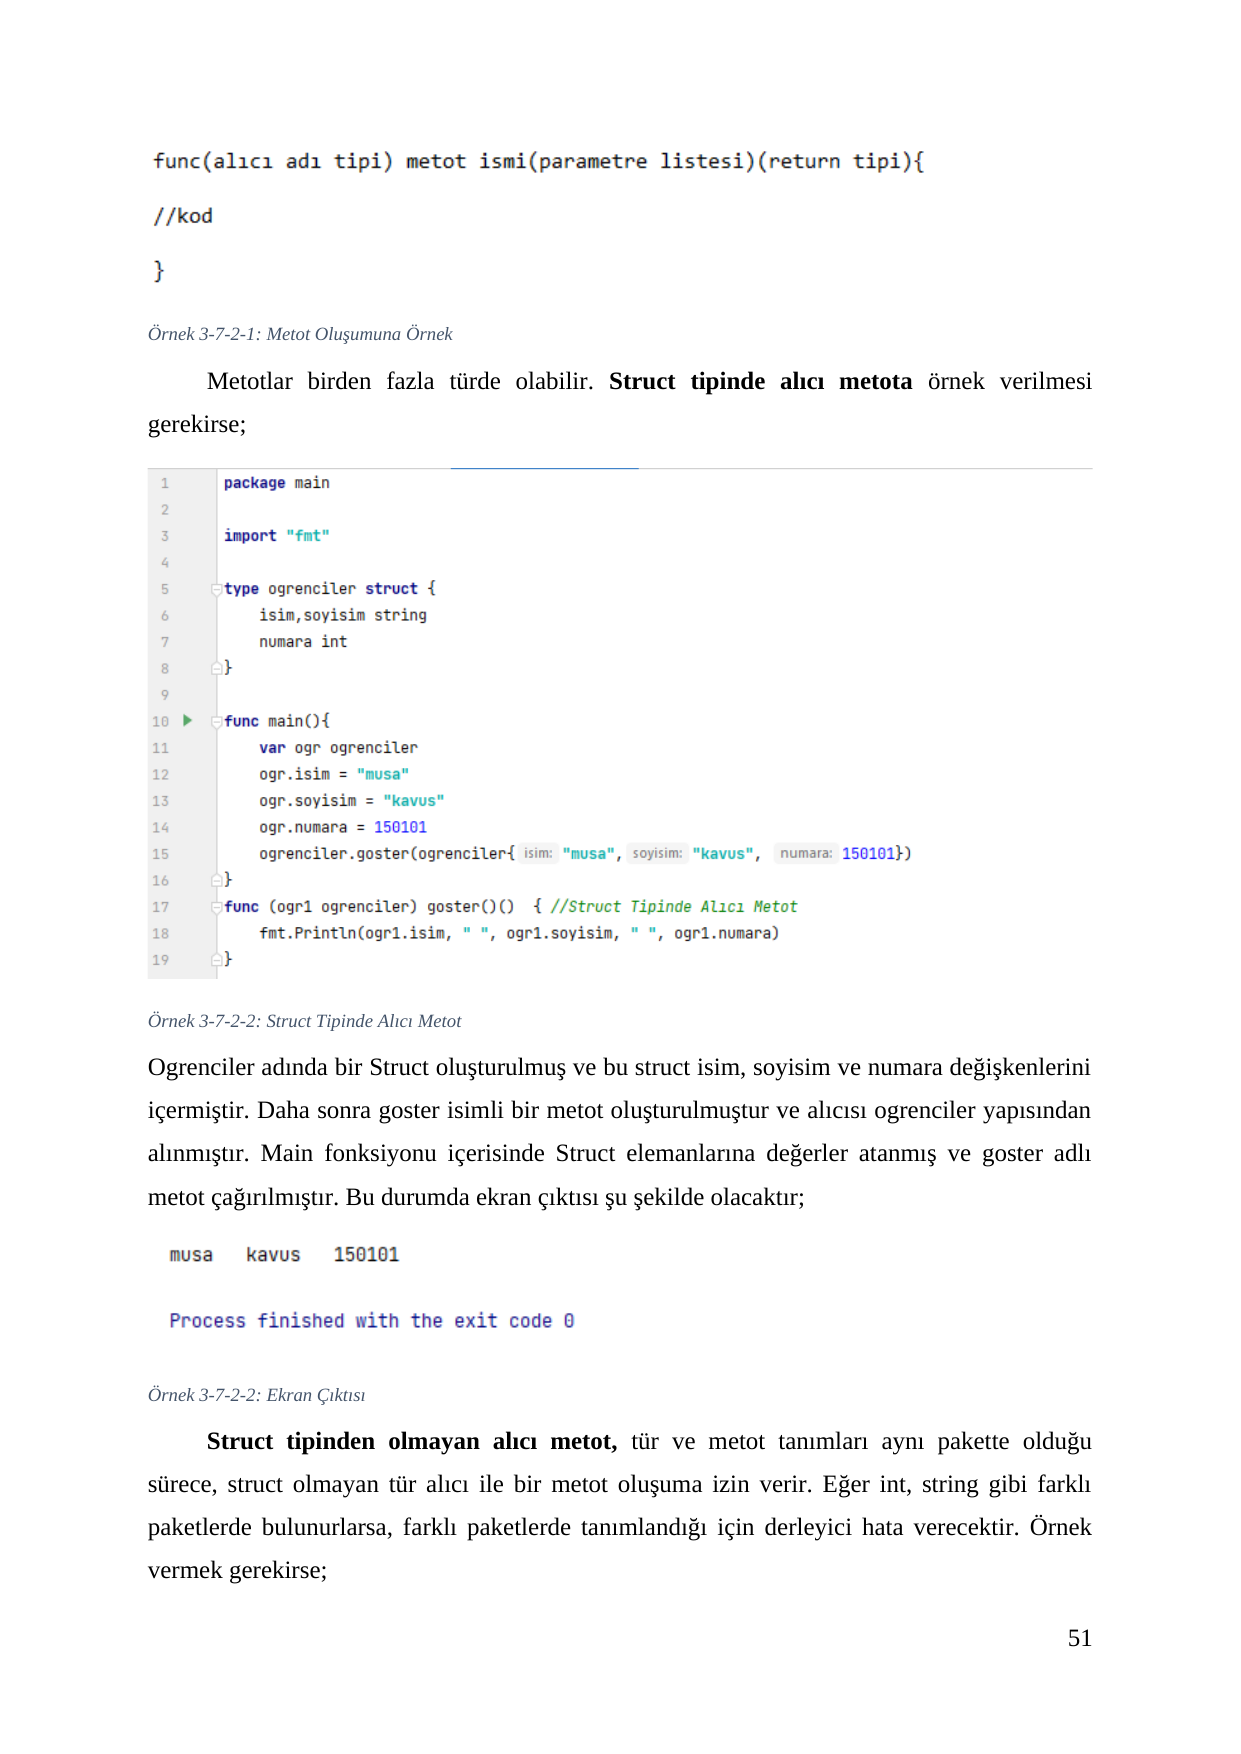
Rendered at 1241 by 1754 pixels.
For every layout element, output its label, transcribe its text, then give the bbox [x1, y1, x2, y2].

text Örnek 3-7-2-2: Ekran Çıktısı [148, 1383, 1093, 1405]
picture [154, 1241, 1086, 1353]
text Örnek 3-7-2-1: Metot Oluşumuna Örnek [148, 323, 1093, 345]
text Örnek 3-7-2-2: Struct Tipinde Alıcı Metot [148, 1010, 1093, 1031]
picture [147, 468, 1093, 979]
picture [147, 147, 1093, 293]
text Struct tipinden olmayan alıcı metot, tür ve metot tanımları aynı pakette olduğu sürece, struct olmayan tür alıcı ile bir metot oluşuma izin verir. Eğer int, string gibi farklı paketlerde bulunurlarsa, farklı paketlerde tanımlandığı için derleyici hata verecektir. Örnek vermek gerekirse; [148, 1426, 1093, 1584]
text Metotlar birden fazla türde olabilir. Struct tipinde alıcı metota örnek verilmesi gerekirse; [148, 366, 1093, 438]
text Ogrenciler adında bir Struct oluşturulmuş ve bu struct isim, soyisim ve numara değişkenlerini içermiştir. Daha sonra goster isimli bir metot oluşturulmuştur ve alıcısı ogrenciler yapısından alınmıştır. Main fonksiyonu içerisinde Struct elemanlarına değerler atanmış ve goster adlı metot çağırılmıştır. Bu durumda ekran çıktısı şu şekilde olacaktır; [148, 1052, 1093, 1210]
